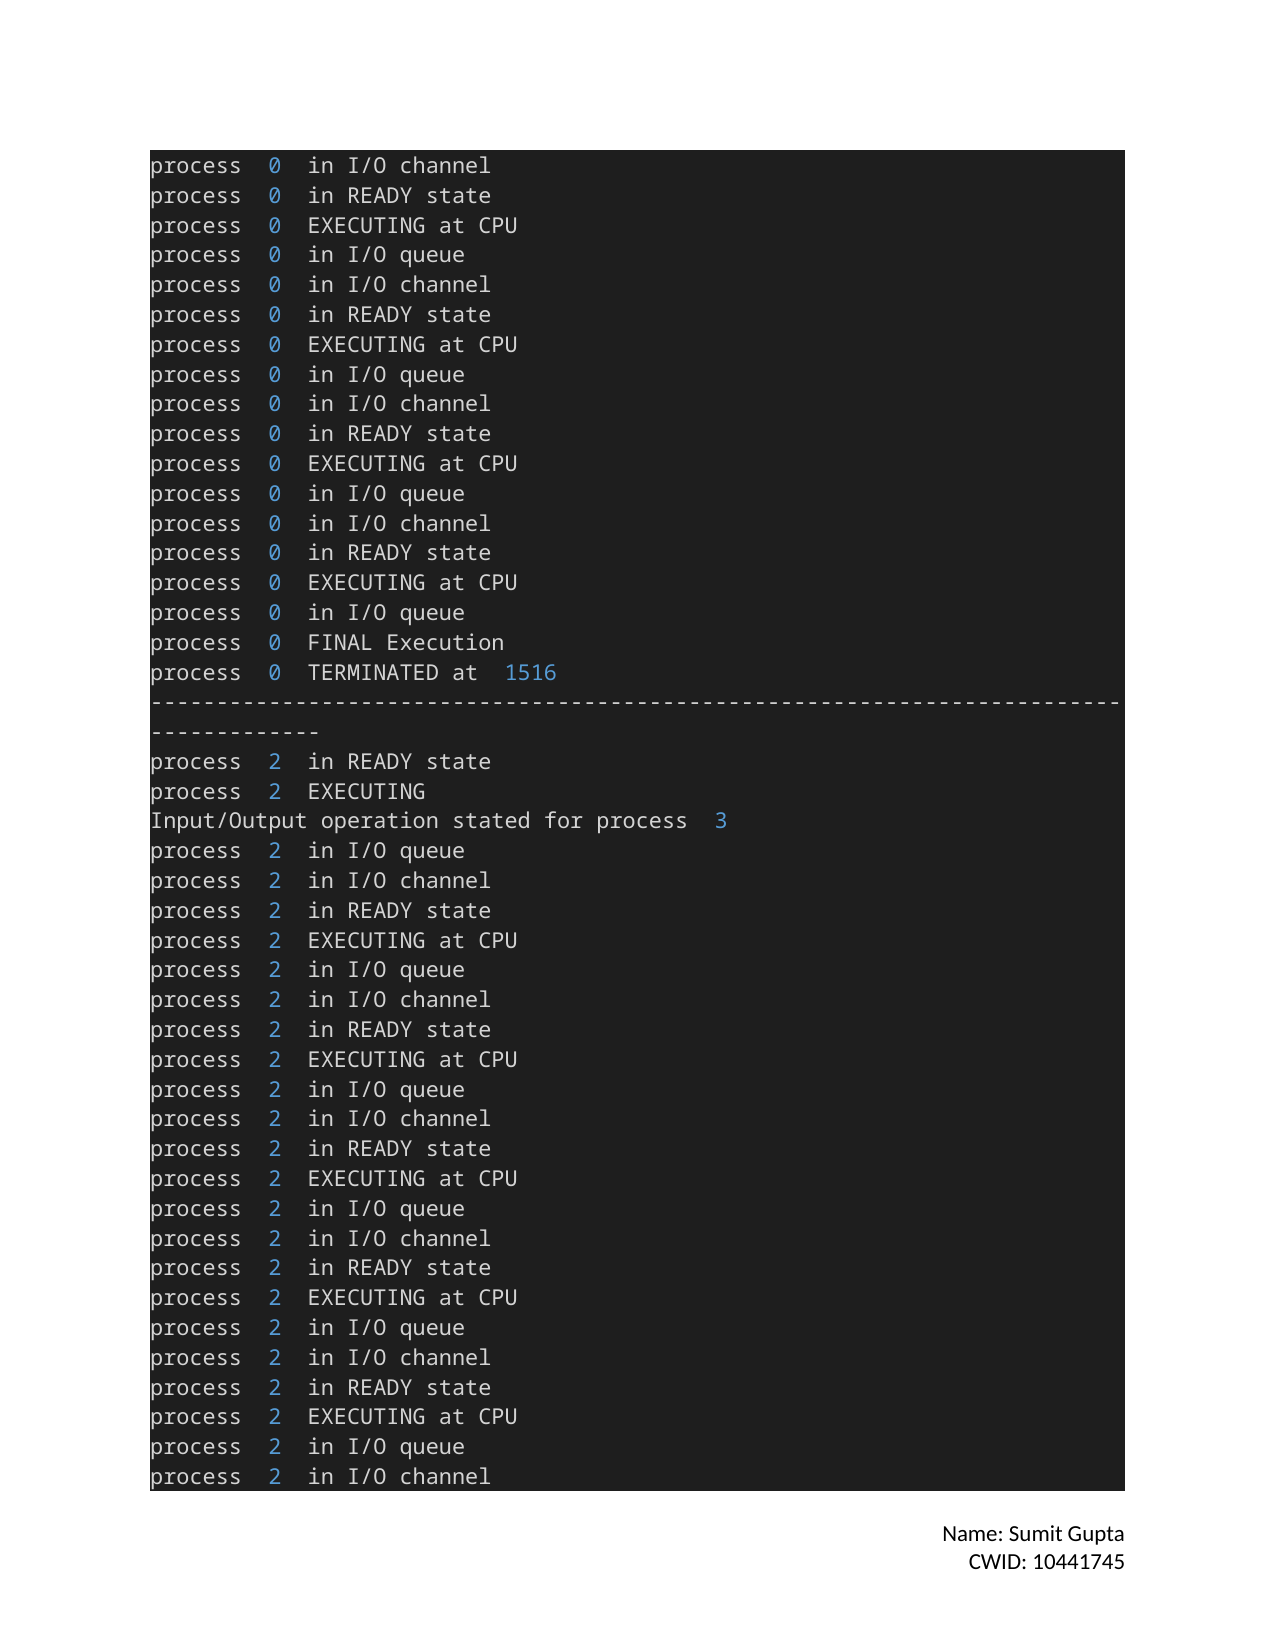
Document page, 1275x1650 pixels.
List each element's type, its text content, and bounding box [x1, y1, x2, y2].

text process 2 in I/O channel [150, 1342, 1125, 1371]
text process 0 in READY state [150, 418, 1125, 448]
text process 0 in I/O channel [150, 507, 1125, 537]
text process 2 in I/O queue [150, 835, 1125, 865]
text process 0 EXECUTING at CPU [150, 329, 1125, 358]
text process 2 in READY state [150, 746, 1125, 776]
text process 2 in I/O queue [150, 1193, 1125, 1222]
text process 0 in READY state [150, 537, 1125, 567]
text process 2 in READY state [150, 1133, 1125, 1163]
text --------------------------------------------------------------------------------------- [150, 686, 1125, 746]
text process 0 in I/O channel [150, 388, 1125, 418]
text Input/Output operation stated for process 3 [150, 805, 1125, 835]
text process 0 in I/O channel [150, 150, 1125, 180]
text process 0 in READY state [150, 180, 1125, 209]
text process 2 EXECUTING at CPU [150, 1282, 1125, 1312]
text process 2 in I/O channel [150, 1461, 1125, 1491]
text process 2 in READY state [150, 1014, 1125, 1044]
text process 2 in READY state [150, 1371, 1125, 1401]
text process 0 in I/O queue [150, 239, 1125, 269]
text process 0 FINAL Execution [150, 627, 1125, 656]
text process 2 EXECUTING at CPU [150, 924, 1125, 954]
text process 2 in I/O channel [150, 1103, 1125, 1133]
text process 0 in I/O queue [150, 478, 1125, 507]
text process 0 in I/O queue [150, 358, 1125, 388]
text process 0 EXECUTING at CPU [150, 567, 1125, 597]
text process 0 in I/O queue [150, 597, 1125, 627]
text process 0 in I/O channel [150, 269, 1125, 299]
text process 2 in I/O channel [150, 984, 1125, 1014]
text process 2 in I/O channel [150, 865, 1125, 895]
text process 2 EXECUTING at CPU [150, 1163, 1125, 1193]
text process 2 in I/O queue [150, 1312, 1125, 1342]
text process 2 in I/O channel [150, 1222, 1125, 1252]
text process 0 in READY state [150, 299, 1125, 329]
text process 2 in I/O queue [150, 1073, 1125, 1103]
text process 2 in I/O queue [150, 954, 1125, 984]
text process 2 EXECUTING [150, 776, 1125, 805]
text process 0 EXECUTING at CPU [150, 448, 1125, 478]
text process 2 EXECUTING at CPU [150, 1044, 1125, 1073]
text process 2 in READY state [150, 895, 1125, 924]
text process 2 EXECUTING at CPU [150, 1401, 1125, 1431]
text process 0 TERMINATED at 1516 [150, 656, 1125, 686]
text process 2 in READY state [150, 1252, 1125, 1282]
text process 0 EXECUTING at CPU [150, 209, 1125, 239]
text process 2 in I/O queue [150, 1431, 1125, 1461]
